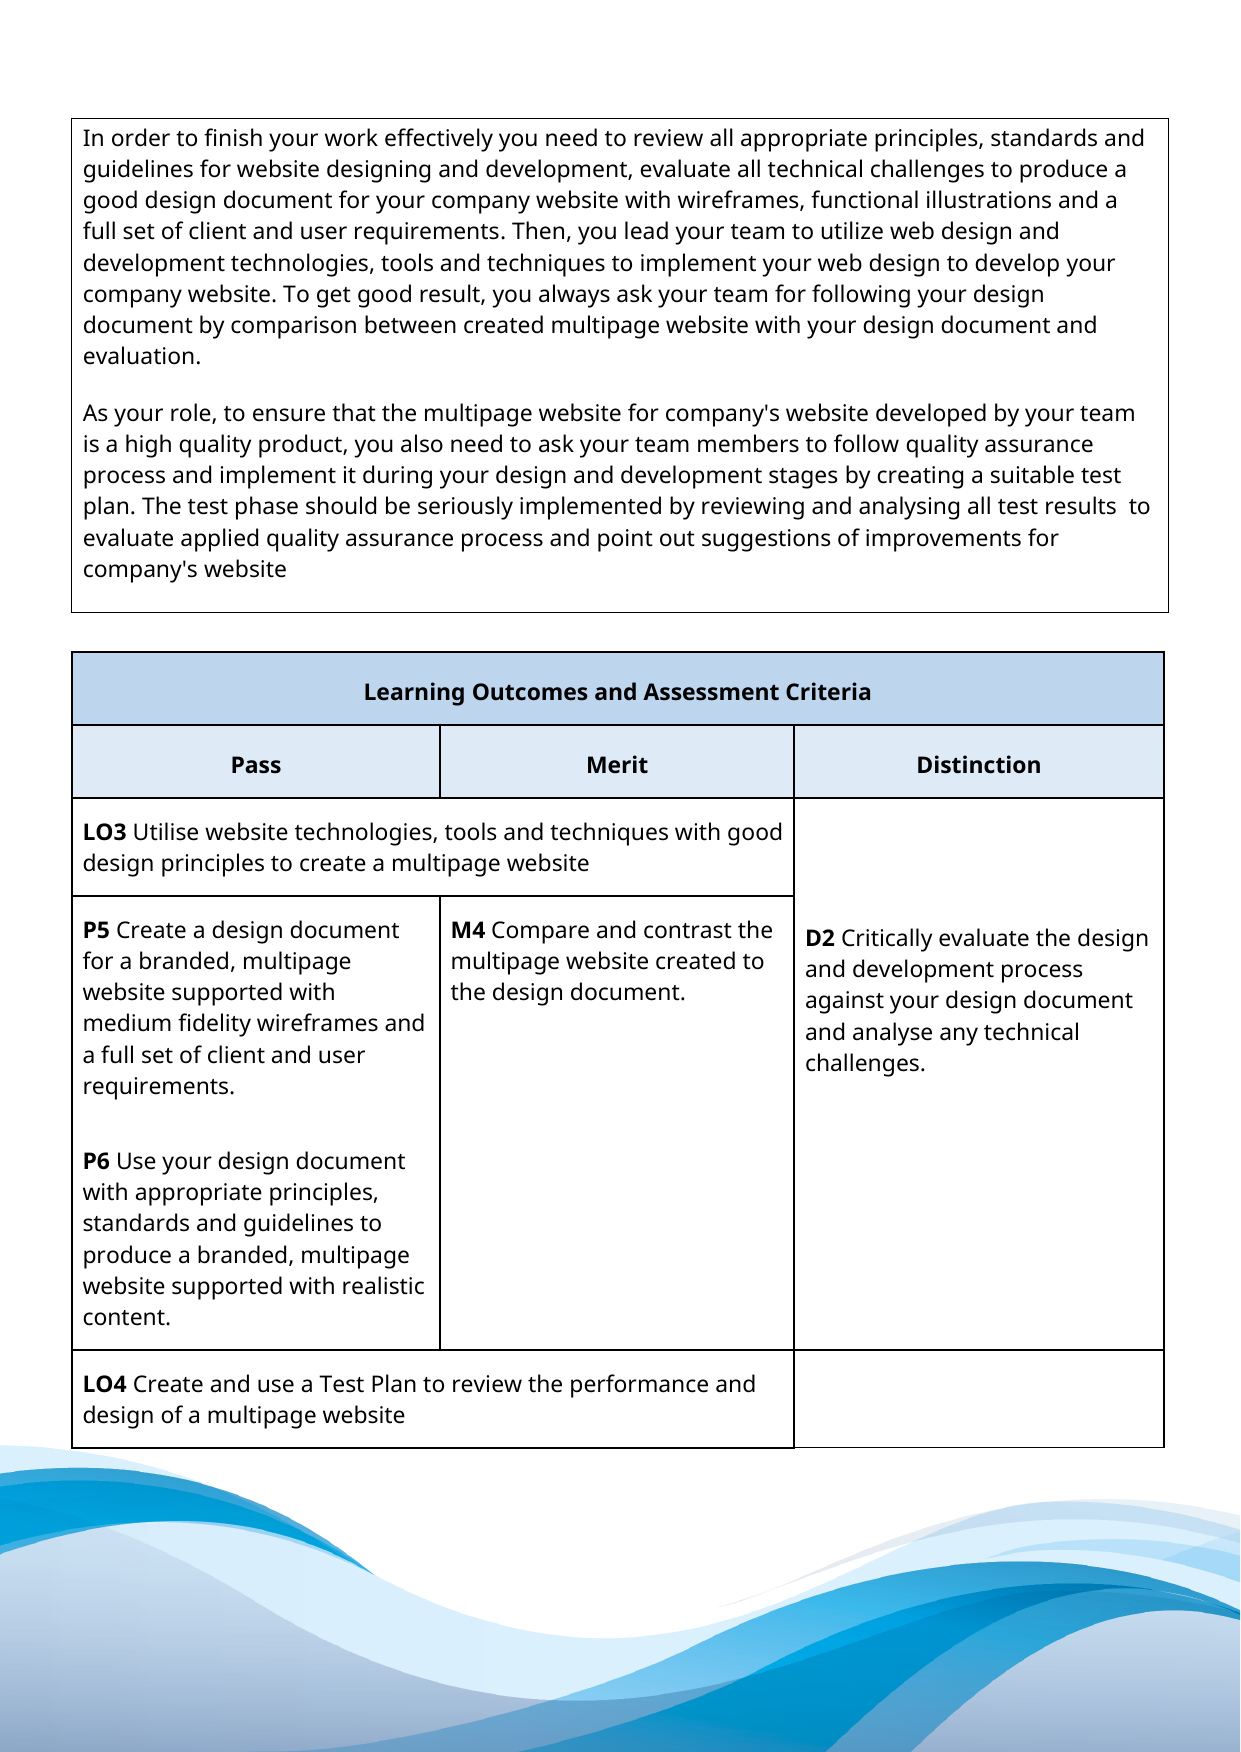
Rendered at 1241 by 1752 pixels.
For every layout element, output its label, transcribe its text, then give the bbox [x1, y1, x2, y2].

table_cell Merit [441, 726, 793, 797]
table_cell M4 Compare and contrast the multipage website created to the design document. [441, 897, 793, 1349]
table_cell Distinction [795, 726, 1163, 797]
table_cell LO4 Create and use a Test Plan to review the performance and design of a multipage website [73, 1351, 793, 1447]
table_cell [795, 1351, 1163, 1447]
table_cell P5 Create a design document for a branded, multipage website supported with medium fidelity wireframes and a full set of client and user requirements. P6 Use your design document with appropriate principles, standards and guidelines to produce a branded, multipage website supported with realistic content. [73, 897, 439, 1349]
table_cell Pass [73, 726, 439, 797]
picture [0, 1425, 1241, 1752]
table_cell D2 Critically evaluate the design and development process against your design document and analyse any technical challenges. [795, 799, 1163, 1349]
table_cell LO3 Utilise website technologies, tools and techniques with good design principles to create a multipage website [73, 799, 793, 895]
table_header Learning Outcomes and Assessment Criteria [73, 653, 1163, 724]
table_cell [72, 119, 1168, 612]
